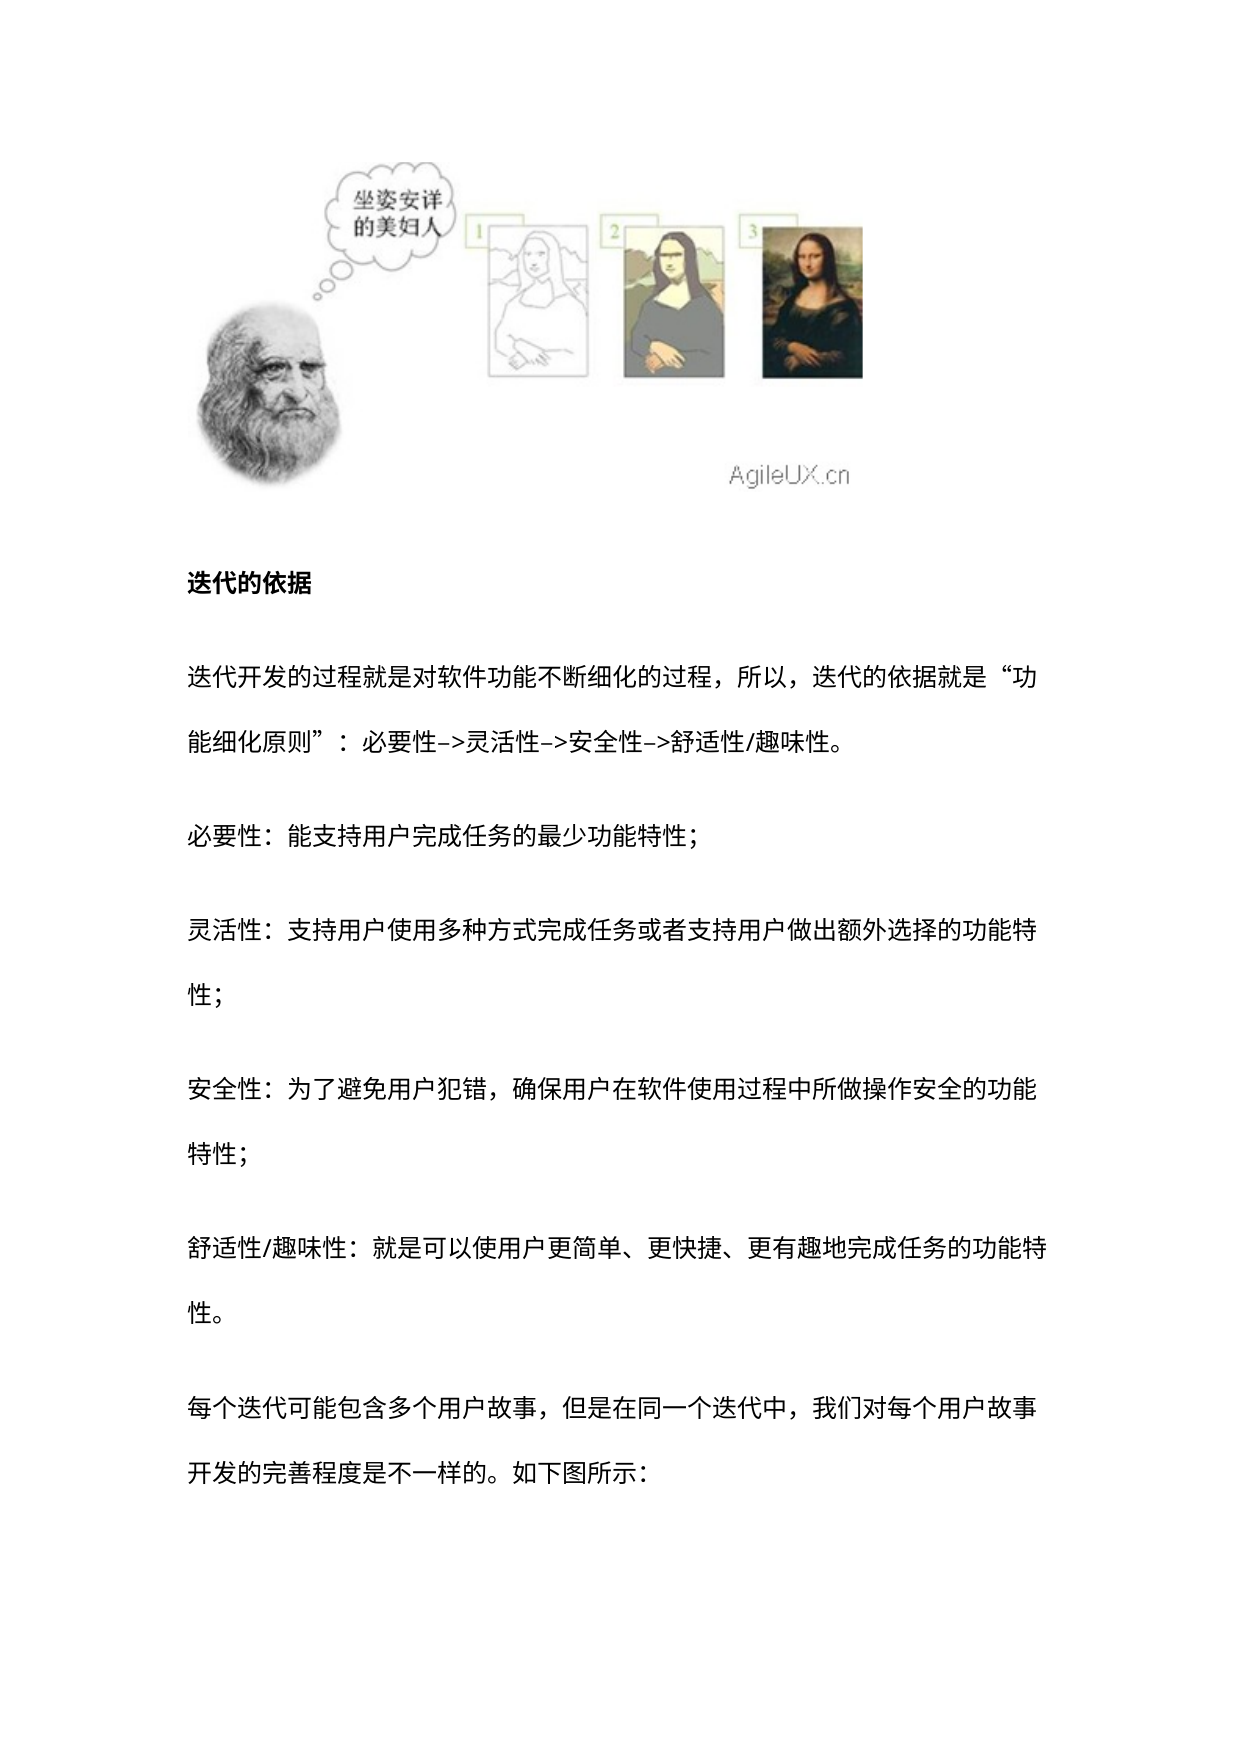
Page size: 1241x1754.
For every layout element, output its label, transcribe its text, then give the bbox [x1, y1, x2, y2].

text 迭代的依据 [187, 549, 1053, 614]
picture [187, 162, 863, 492]
text 安全性：为了避免用户犯错，确保用户在软件使用过程中所做操作安全的功能特性； [187, 1055, 1053, 1185]
text 灵活性：支持用户使用多种方式完成任务或者支持用户做出额外选择的功能特性； [187, 896, 1053, 1026]
text 每个迭代可能包含多个用户故事，但是在同一个迭代中，我们对每个用户故事开发的完善程度是不一样的。如下图所示： [187, 1374, 1053, 1504]
text 舒适性/趣味性：就是可以使用户更简单、更快捷、更有趣地完成任务的功能特性。 [187, 1214, 1053, 1344]
text 必要性：能支持用户完成任务的最少功能特性； [187, 802, 1053, 867]
text 迭代开发的过程就是对软件功能不断细化的过程，所以，迭代的依据就是“功能细化原则”：必要性–>灵活性–>安全性–>舒适性/趣味性。 [187, 643, 1053, 773]
